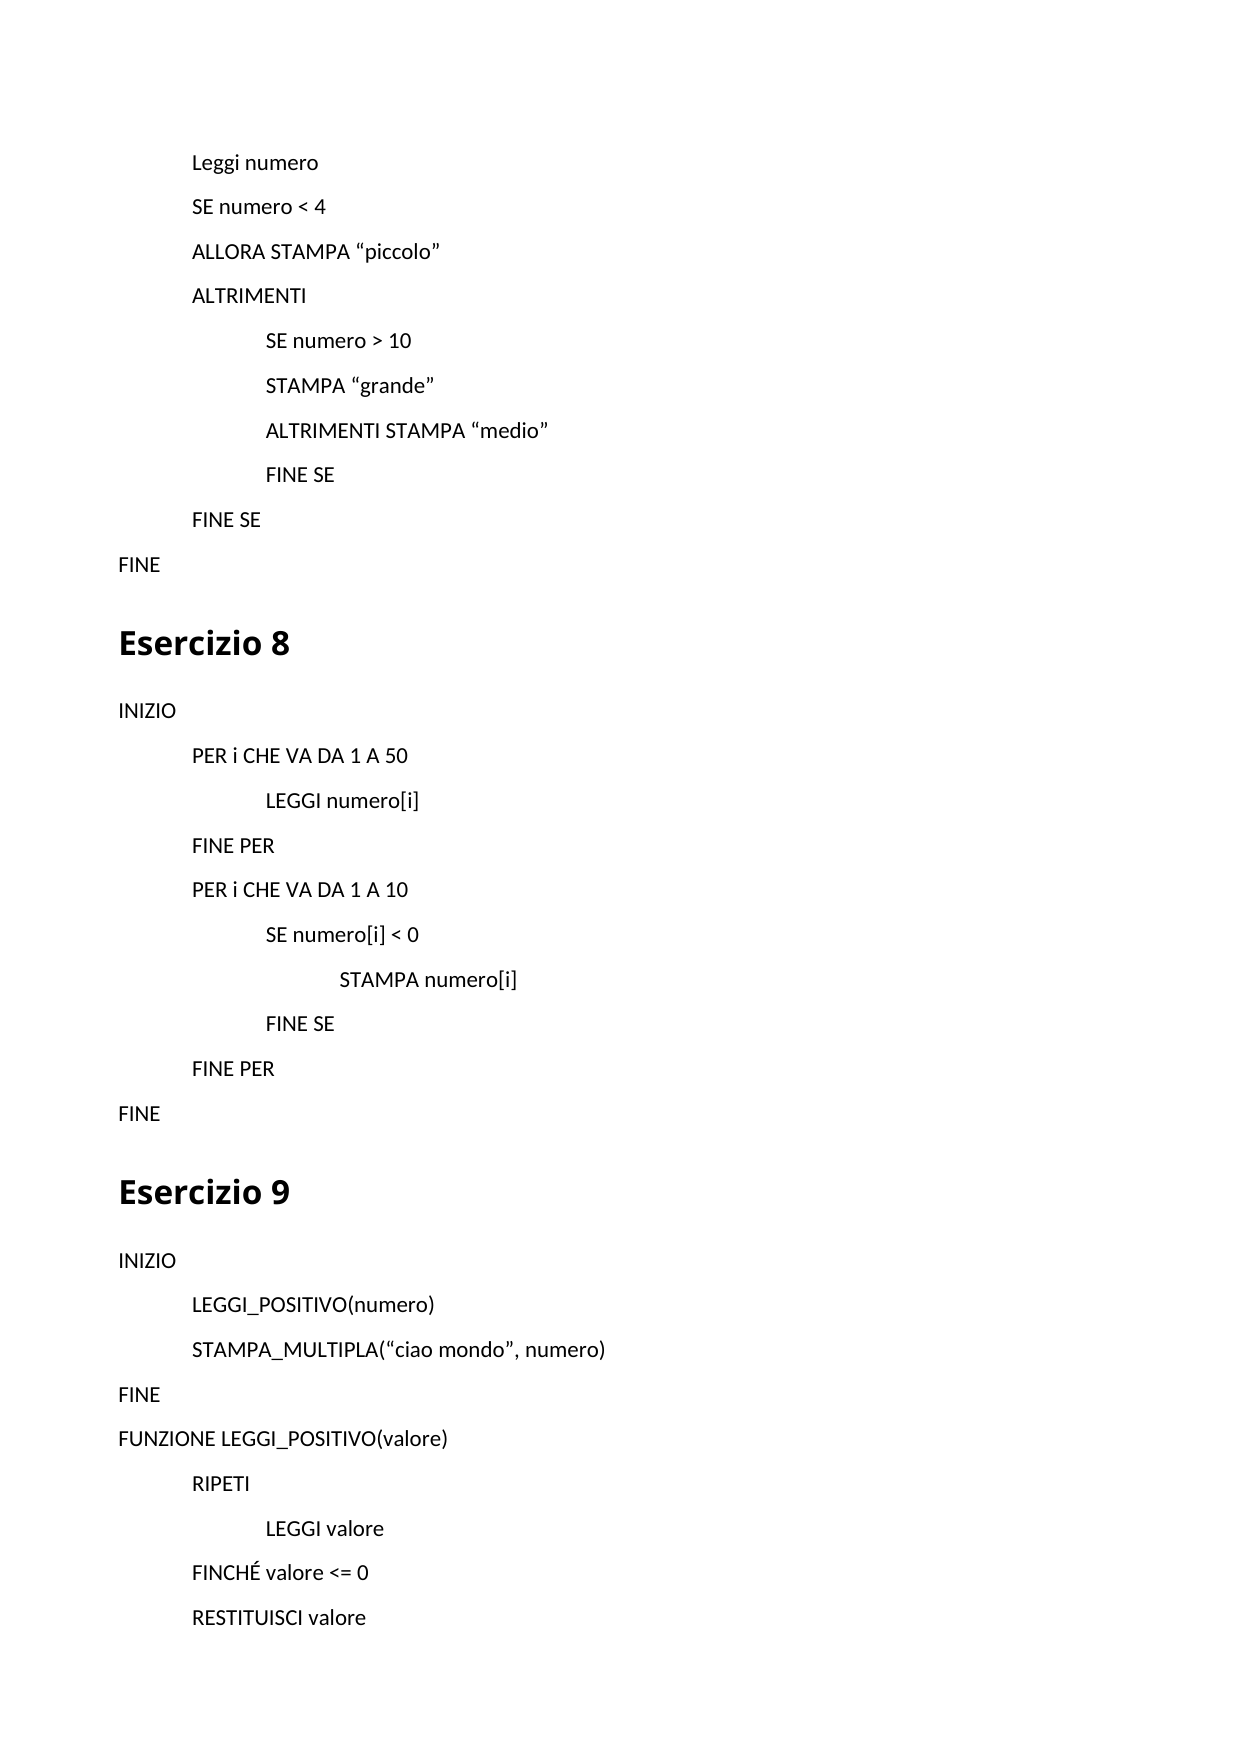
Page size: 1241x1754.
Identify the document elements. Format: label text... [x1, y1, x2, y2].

text SE numero < 4 [118, 192, 1122, 220]
subtitle Esercizio 8 [118, 619, 1122, 665]
text SE numero[i] < 0 [118, 920, 1122, 948]
text FINE [118, 550, 1122, 578]
text ALLORA STAMPA “piccolo” [118, 237, 1122, 265]
text FINE [118, 1380, 1122, 1408]
text LEGGI_POSITIVO(numero) [118, 1290, 1122, 1318]
text STAMPA_MULTIPLA(“ciao mondo”, numero) [118, 1335, 1122, 1363]
text SE numero > 10 [118, 326, 1122, 354]
subtitle Esercizio 9 [118, 1168, 1122, 1214]
text FINCHÉ valore <= 0 [118, 1558, 1122, 1587]
text STAMPA “grande” [118, 371, 1122, 399]
text RIPETI [118, 1469, 1122, 1497]
text LEGGI valore [118, 1514, 1122, 1542]
text FINE SE [118, 505, 1122, 533]
text ALTRIMENTI STAMPA “medio” [118, 416, 1122, 444]
text PER i CHE VA DA 1 A 50 [118, 741, 1122, 769]
text STAMPA numero[i] [118, 965, 1122, 993]
text FINE PER [118, 831, 1122, 859]
text FINE SE [118, 460, 1122, 488]
text FINE PER [118, 1054, 1122, 1082]
text INIZIO [118, 1246, 1122, 1274]
text Leggi numero [118, 148, 1122, 176]
text PER i CHE VA DA 1 A 10 [118, 875, 1122, 903]
text INIZIO [118, 697, 1122, 725]
text FINE [118, 1099, 1122, 1127]
text FUNZIONE LEGGI_POSITIVO(valore) [118, 1424, 1122, 1452]
text LEGGI numero[i] [118, 786, 1122, 814]
text ALTRIMENTI [118, 282, 1122, 310]
text RESTITUISCI valore [118, 1603, 1122, 1631]
text FINE SE [118, 1009, 1122, 1037]
